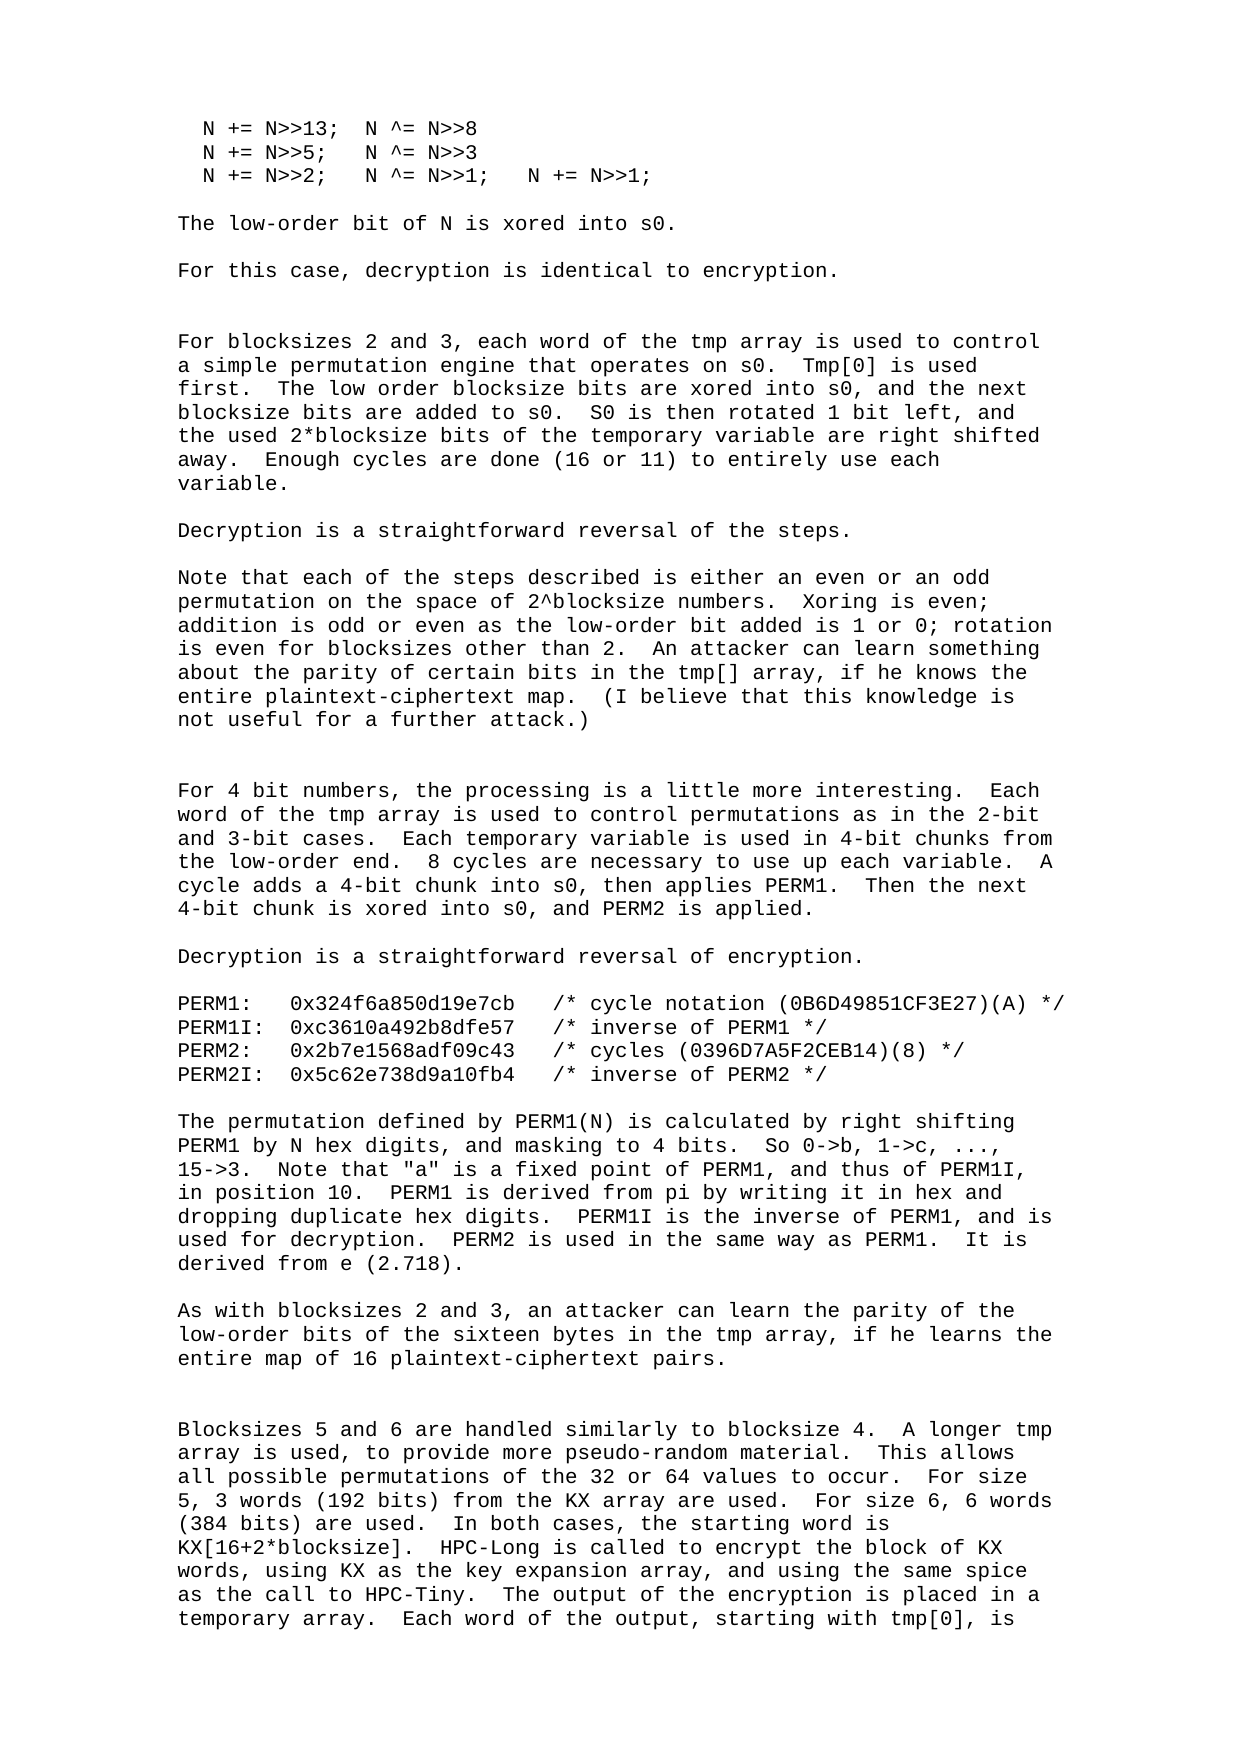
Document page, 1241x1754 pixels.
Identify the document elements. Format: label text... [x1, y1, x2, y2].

text N += N>>13; N ^= N>>8 [177, 118, 1152, 142]
text in position 10. PERM1 is derived from pi by writing it in hex and [177, 1182, 1152, 1206]
text cycle adds a 4-bit chunk into s0, then applies PERM1. Then the next [177, 875, 1152, 898]
text N += N>>2; N ^= N>>1; N += N>>1; [177, 165, 1152, 189]
text about the parity of certain bits in the tmp[] array, if he knows the [177, 662, 1152, 686]
text addition is odd or even as the low-order bit added is 1 or 0; rotation [177, 615, 1152, 638]
text The permutation defined by PERM1(N) is calculated by right shifting [177, 1111, 1152, 1135]
text (384 bits) are used. In both cases, the starting word is [177, 1513, 1152, 1537]
text PERM1 by N hex digits, and masking to 4 bits. So 0->b, 1->c, ..., [177, 1135, 1152, 1158]
text not useful for a further attack.) [177, 709, 1152, 733]
text 4-bit chunk is xored into s0, and PERM2 is applied. [177, 898, 1152, 922]
text as the call to HPC-Tiny. The output of the encryption is placed in a [177, 1584, 1152, 1608]
text used for decryption. PERM2 is used in the same way as PERM1. It is [177, 1229, 1152, 1253]
text For this case, decryption is identical to encryption. [177, 260, 1152, 284]
text the used 2*blocksize bits of the temporary variable are right shifted [177, 426, 1152, 449]
text array is used, to provide more pseudo-random material. This allows [177, 1442, 1152, 1466]
text As with blocksizes 2 and 3, an attacker can learn the parity of the [177, 1300, 1152, 1324]
text For 4 bit numbers, the processing is a little more interesting. Each [177, 780, 1152, 804]
text first. The low order blocksize bits are xored into s0, and the next [177, 378, 1152, 402]
text Note that each of the steps described is either an even or an odd [177, 567, 1152, 591]
text N += N>>5; N ^= N>>3 [177, 142, 1152, 165]
text variable. [177, 473, 1152, 496]
text a simple permutation engine that operates on s0. Tmp[0] is used [177, 354, 1152, 378]
text 15->3. Note that "a" is a fixed point of PERM1, and thus of PERM1I, [177, 1158, 1152, 1182]
text Blocksizes 5 and 6 are handled similarly to blocksize 4. A longer tmp [177, 1419, 1152, 1442]
text For blocksizes 2 and 3, each word of the tmp array is used to control [177, 331, 1152, 354]
text the low-order end. 8 cycles are necessary to use up each variable. A [177, 851, 1152, 875]
text permutation on the space of 2^blocksize numbers. Xoring is even; [177, 591, 1152, 615]
text derived from e (2.718). [177, 1253, 1152, 1277]
text blocksize bits are added to s0. S0 is then rotated 1 bit left, and [177, 402, 1152, 426]
text PERM2: 0x2b7e1568adf09c43 /* cycles (0396D7A5F2CEB14)(8) */ [177, 1040, 1152, 1064]
text words, using KX as the key expansion array, and using the same spice [177, 1561, 1152, 1584]
text and 3-bit cases. Each temporary variable is used in 4-bit chunks from [177, 827, 1152, 851]
text away. Enough cycles are done (16 or 11) to entirely use each [177, 449, 1152, 473]
text all possible permutations of the 32 or 64 values to occur. For size [177, 1466, 1152, 1489]
text PERM1: 0x324f6a850d19e7cb /* cycle notation (0B6D49851CF3E27)(A) */ [177, 993, 1152, 1017]
text entire map of 16 plaintext-ciphertext pairs. [177, 1348, 1152, 1371]
text temporary array. Each word of the output, starting with tmp[0], is [177, 1608, 1152, 1631]
text PERM1I: 0xc3610a492b8dfe57 /* inverse of PERM1 */ [177, 1017, 1152, 1040]
text 5, 3 words (192 bits) from the KX array are used. For size 6, 6 words [177, 1489, 1152, 1513]
text Decryption is a straightforward reversal of encryption. [177, 946, 1152, 969]
text The low-order bit of N is xored into s0. [177, 213, 1152, 236]
text entire plaintext-ciphertext map. (I believe that this knowledge is [177, 686, 1152, 709]
text Decryption is a straightforward reversal of the steps. [177, 520, 1152, 544]
text is even for blocksizes other than 2. An attacker can learn something [177, 638, 1152, 662]
text KX[16+2*blocksize]. HPC-Long is called to encrypt the block of KX [177, 1537, 1152, 1561]
text PERM2I: 0x5c62e738d9a10fb4 /* inverse of PERM2 */ [177, 1064, 1152, 1088]
text dropping duplicate hex digits. PERM1I is the inverse of PERM1, and is [177, 1206, 1152, 1229]
text low-order bits of the sixteen bytes in the tmp array, if he learns the [177, 1324, 1152, 1348]
text word of the tmp array is used to control permutations as in the 2-bit [177, 804, 1152, 827]
